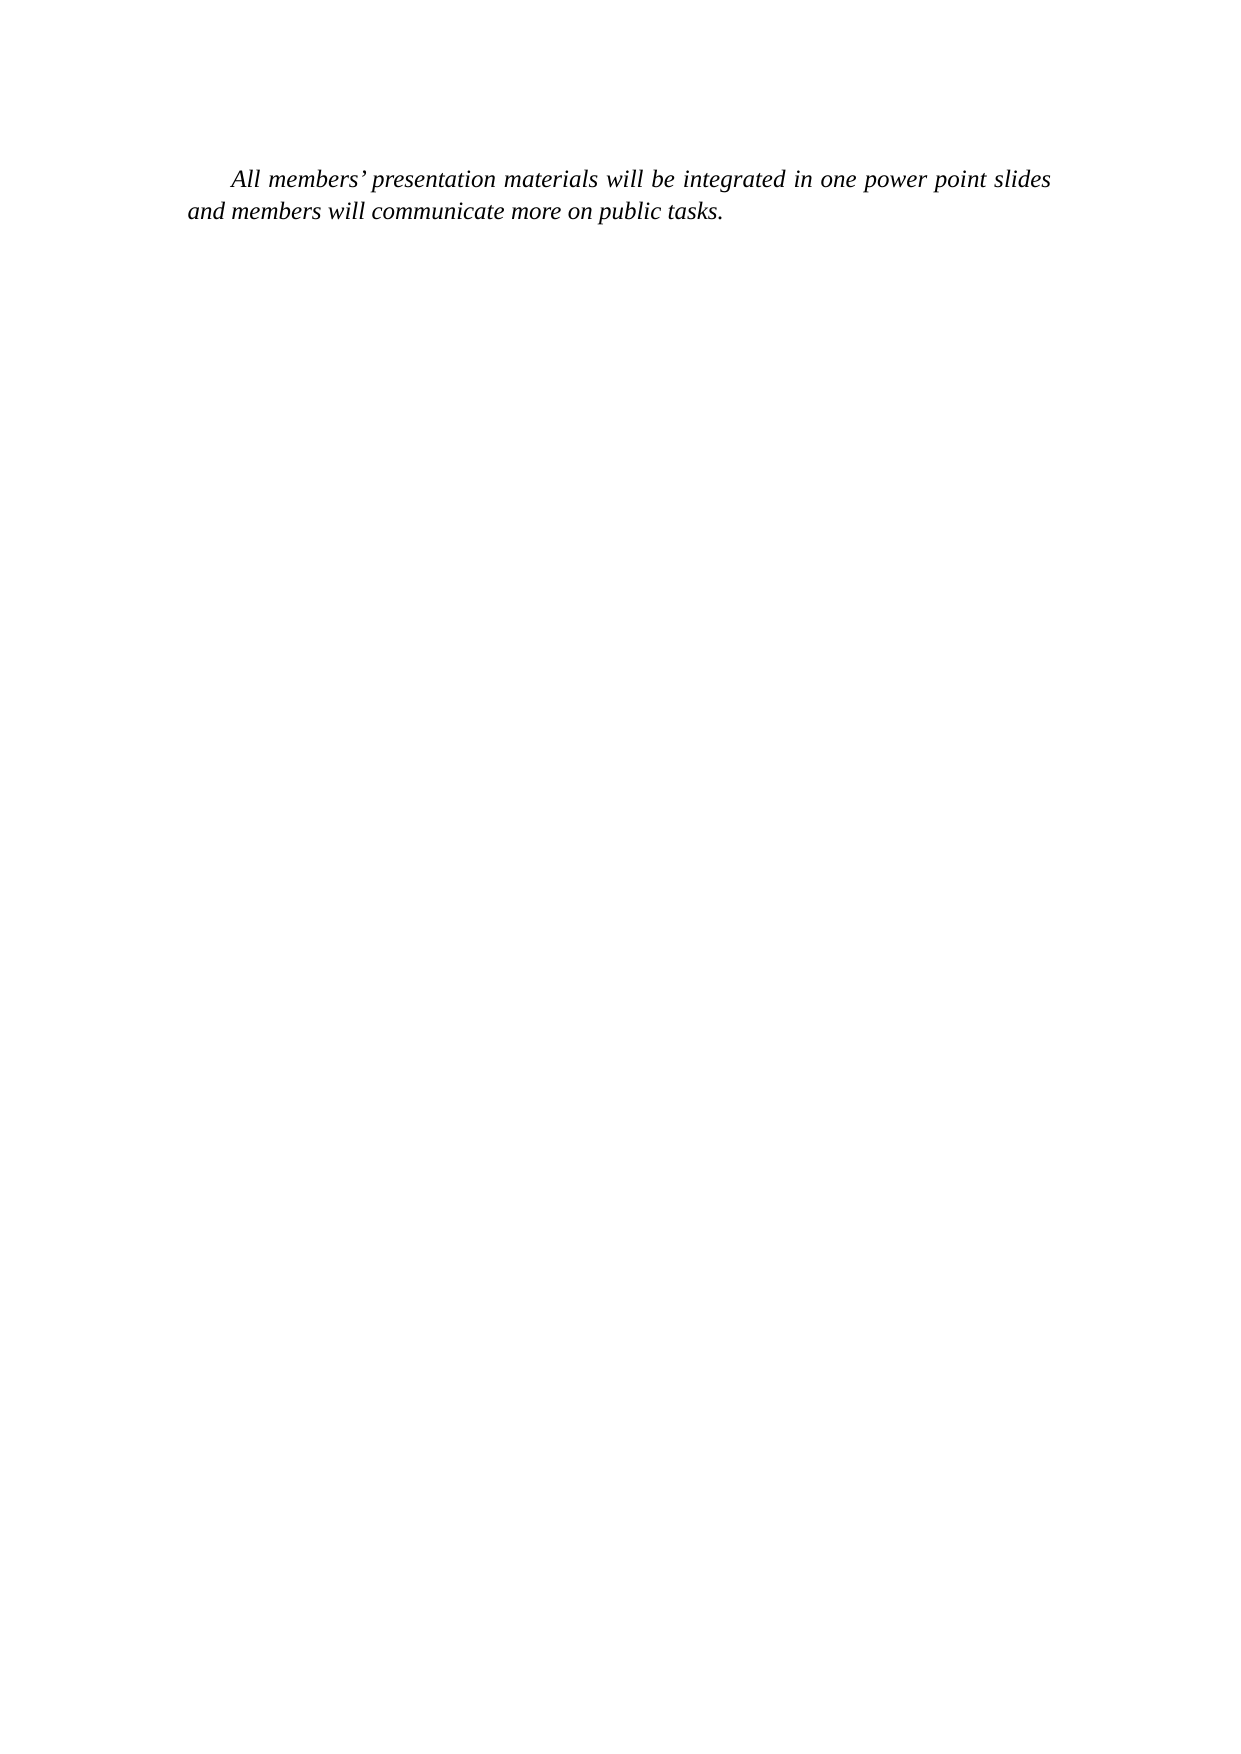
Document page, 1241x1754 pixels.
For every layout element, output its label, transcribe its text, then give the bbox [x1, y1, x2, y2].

text All members’ presentation materials will be integrated in one power point slides and members will communicate more on public tasks. [187, 162, 1053, 227]
